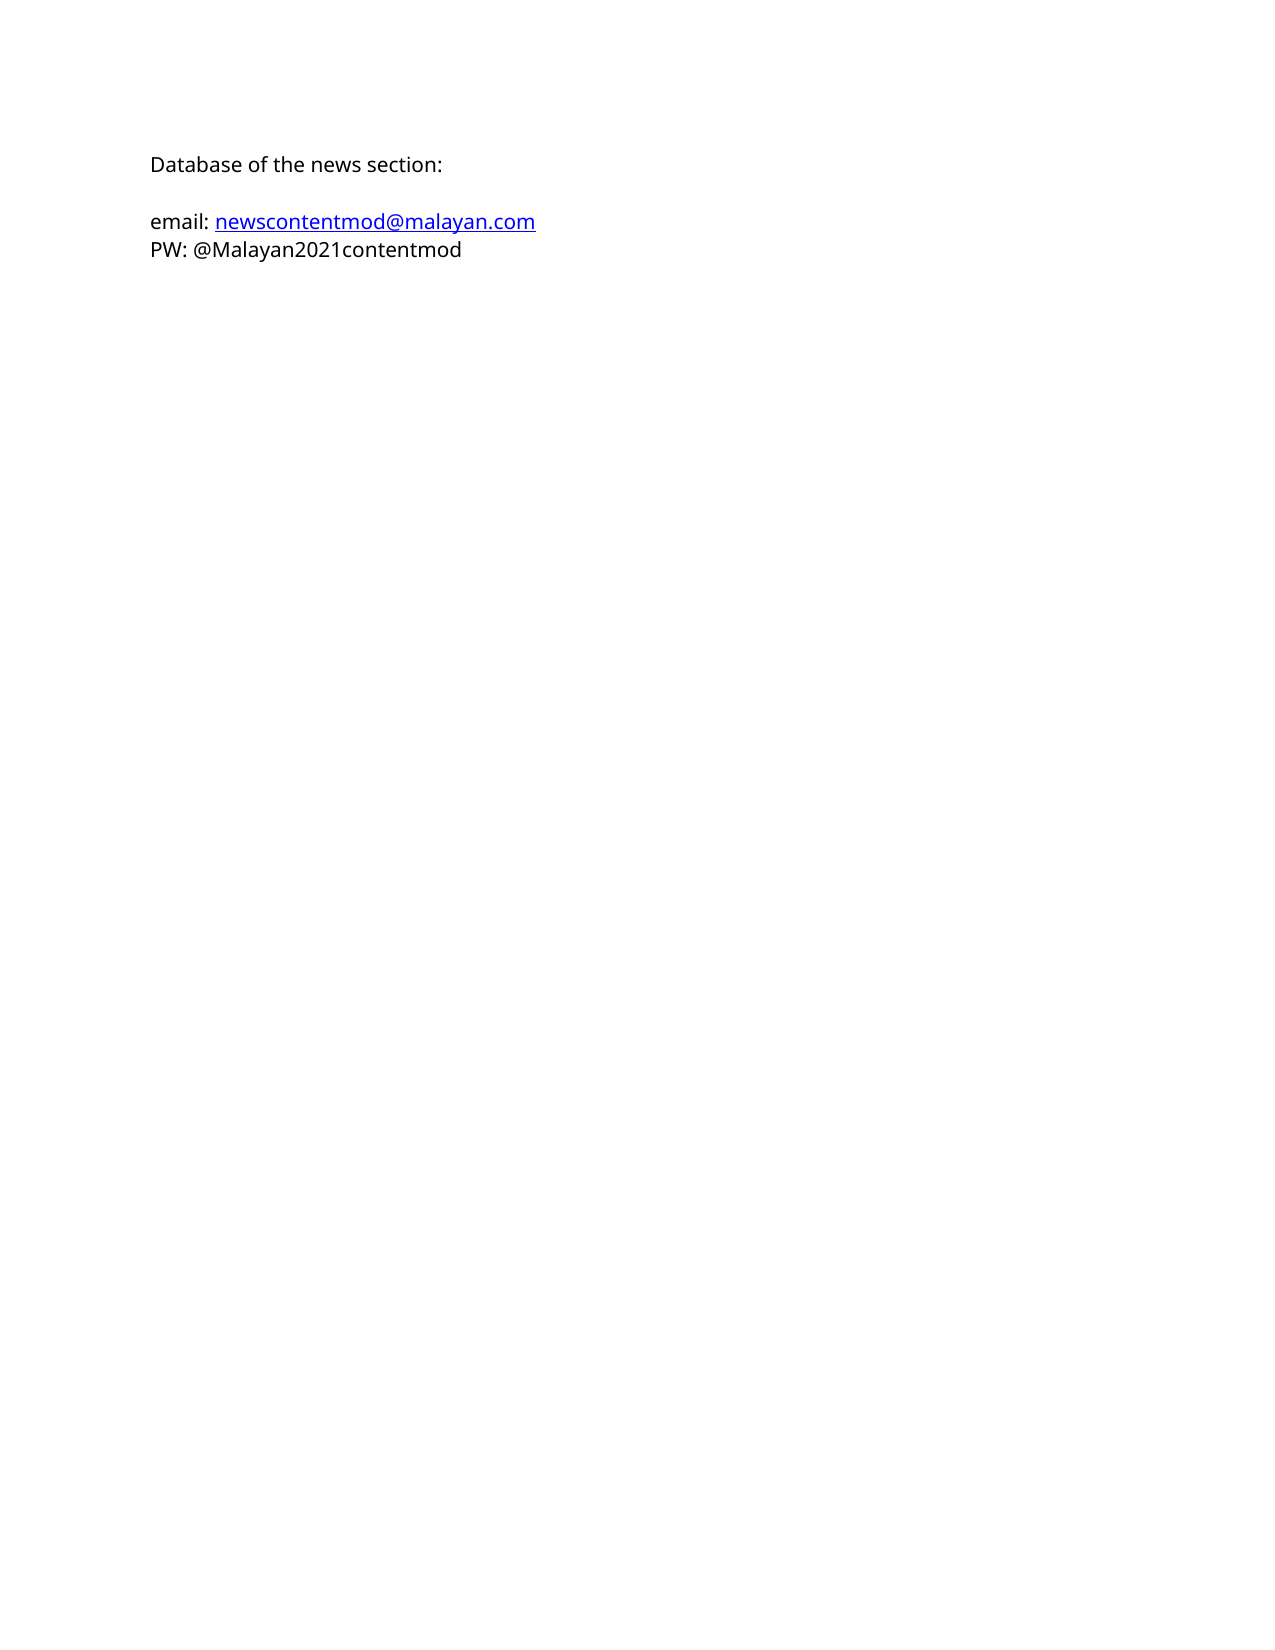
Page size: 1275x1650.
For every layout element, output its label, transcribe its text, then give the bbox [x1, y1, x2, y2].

text PW: @Malayan2021contentmod [150, 235, 1125, 264]
text email: newscontentmod@malayan.com [150, 207, 1125, 235]
text Database of the news section: [150, 150, 1125, 178]
